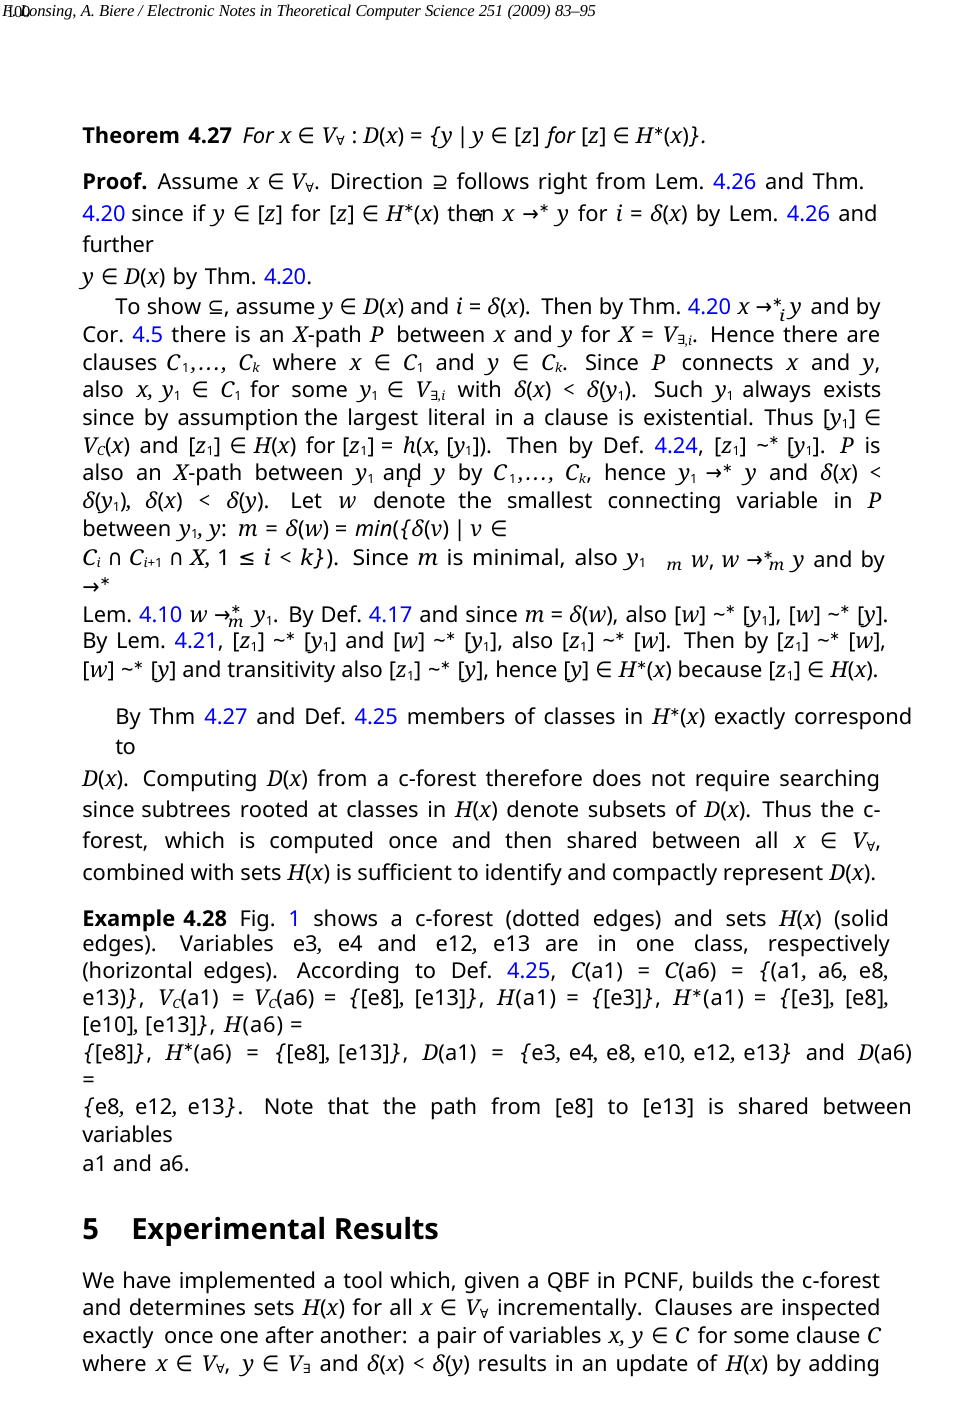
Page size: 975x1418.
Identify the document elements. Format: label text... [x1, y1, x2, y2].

text Example 4.28 Fig. 1 shows a c-forest (dotted edges) and sets H(x) (solid edges). Variables e3, e4 and e12, e13 are in one class, respectively (horizontal edges). According to Def. 4.25, C(a1) = C(a6) = {(a1, a6, e8, e13)}, VC(a1) = VC(a6) = {[e8], [e13]}, H(a1) = {[e3]}, H∗(a1) = {[e3], [e8], [e10], [e13]}, H(a6) = [82, 904, 890, 1039]
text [82, 1266, 881, 1377]
text To show ⊆, assume y ∈ D(x) and i = δ(x). Then by Thm. 4.20 x →∗ y and by Cor. 4.5 there is an X-path P between x and y for X = V∃,i. Hence there are clauses C1,..., Ck where x ∈ C1 and y ∈ Ck. Since P connects x and y, also x, y1 ∈ C1 for some y1 ∈ V∃,i with δ(x) < δ(y1). Such y1 always exists since by assumption the largest literal in a clause is existential. Thus [y1] ∈ VC(x) and [z1] ∈ H(x) for [z1] = h(x, [y1]). Then by Def. 4.24, [z1] ~∗ [y1]. P is also an X-path between y1 and y by C1,..., Ck, hence y1 →∗ y and δ(x) < δ(y1), δ(x) < δ(y). Let w denote the smallest connecting variable in P between y1, y: m = δ(w) = min({δ(v) | v ∈ [82, 292, 881, 542]
text w, w →∗ [691, 544, 777, 574]
text {[e8]}, H∗(a6) = {[e8], [e13]}, D(a1) = {e3, e4, e8, e10, e12, e13} and D(a6) = [82, 1039, 912, 1092]
text Proof. Assume x ∈ V∀. Direction ⊇ follows right from Lem. 4.26 and Thm. 4.20 since if y ∈ [z] for [z] ∈ H∗(x) then x →∗ y for i = δ(x) by Lem. 4.26 and further [82, 166, 891, 258]
text Lem. 4.10 w →∗ y1. By Def. 4.17 and since m = δ(w), also [w] ~∗ [y1], [w] ~∗ [y]. [82, 600, 912, 628]
text By Thm 4.27 and Def. 4.25 members of classes in H∗(x) exactly correspond to [115, 701, 912, 761]
text Ci ∩ Ci+1 ∩ X, 1 ≤ i < k}). Since m is minimal, also y1 →∗ [82, 542, 675, 600]
text [w] ~∗ [y] and transitivity also [z1] ~∗ [y], hence [y] ∈ H∗(x) because [z1] ∈ H(x). [82, 654, 912, 683]
text {e8, e12, e13}. Note that the path from [e8] to [e13] is shared between variables [82, 1092, 912, 1148]
text By Lem. 4.21, [z1] ~∗ [y1] and [w] ~∗ [y1], also [z1] ~∗ [w]. Then by [z1] ~∗ [w], [82, 628, 912, 654]
text Theorem 4.27 For x ∈ V∀ : D(x) = {y | y ∈ [z] for [z] ∈ H∗(x)}. [82, 120, 912, 150]
text a1 and a6. [82, 1148, 912, 1177]
text y and by [793, 544, 912, 574]
subtitle Experimental Results [82, 1208, 912, 1248]
text D(x). Computing D(x) from a c-forest therefore does not require searching since subtrees rooted at classes in H(x) denote subsets of D(x). Thus the c-forest, which is computed once and then shared between all x ∈ V∀, combined with sets H(x) is sufficient to identify and compactly represent D(x). [82, 763, 881, 886]
text y ∈ D(x) by Thm. 4.20. [82, 261, 912, 291]
